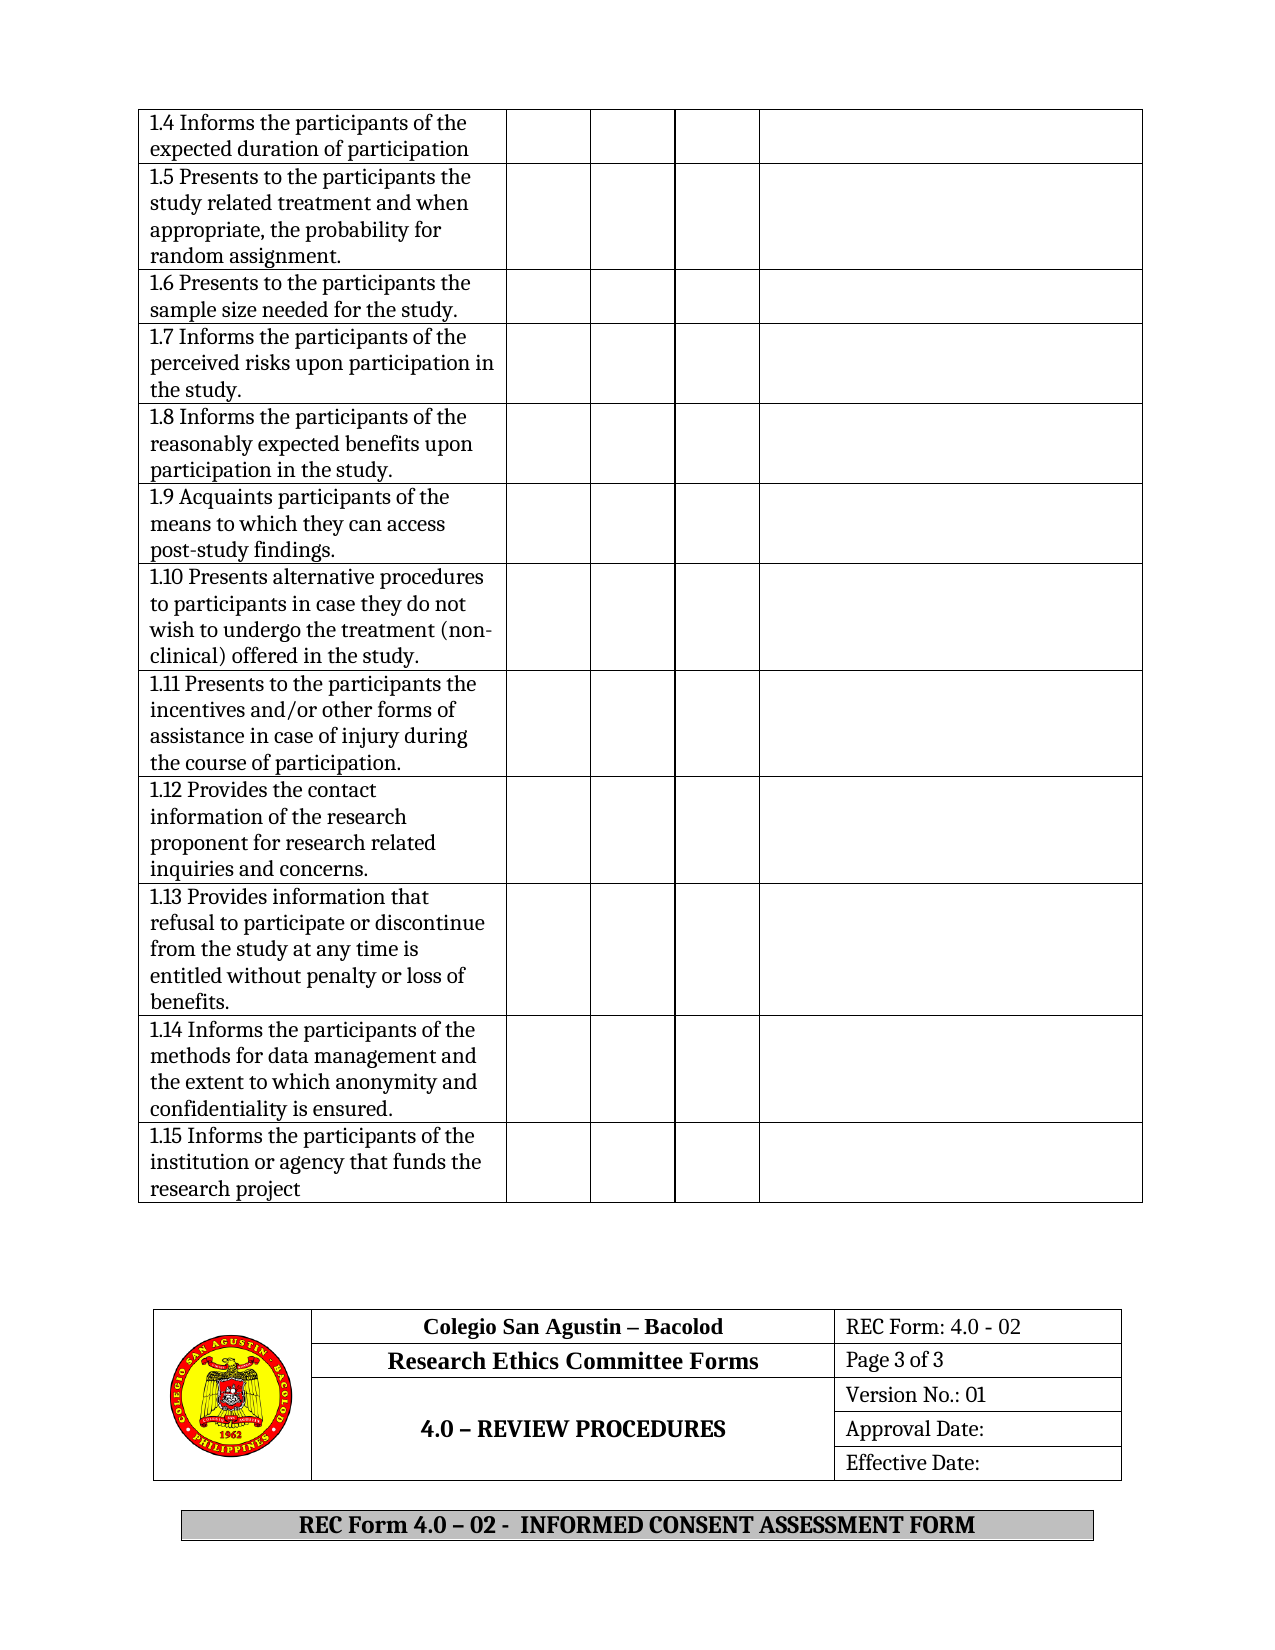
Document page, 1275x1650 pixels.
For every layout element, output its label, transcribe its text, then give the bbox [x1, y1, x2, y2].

table_cell [676, 564, 759, 669]
table_cell Approval Date: [835, 1412, 1121, 1446]
table_cell [591, 671, 674, 776]
table_cell 4.0 – REVIEW PROCEDURES [312, 1378, 834, 1480]
table_cell [760, 1016, 1142, 1122]
table_cell [760, 777, 1142, 882]
table_cell [676, 164, 759, 269]
table_cell [591, 484, 674, 563]
table_cell [591, 164, 674, 269]
table_cell [507, 671, 590, 776]
table_cell [676, 777, 759, 882]
table_cell [591, 564, 674, 669]
table_header [676, 110, 759, 163]
table_cell [760, 1123, 1142, 1202]
table_header 1.4 Informs the participants of the expected duration of participation [139, 110, 506, 163]
table_cell [507, 270, 590, 323]
table_cell [507, 404, 590, 483]
table_cell 1.14 Informs the participants of the methods for data management and the extent to which anonymity and confidentiality is ensured. [139, 1016, 506, 1122]
table_header REC Form: 4.0 - 02 [835, 1310, 1121, 1343]
table_cell [676, 884, 759, 1015]
table_cell 1.13 Provides information that refusal to participate or discontinue from the study at any time is entitled without penalty or loss of benefits. [139, 884, 506, 1015]
table_header [154, 1310, 311, 1480]
table_cell [507, 484, 590, 563]
table_cell 1.12 Provides the contact information of the research proponent for research related inquiries and concerns. [139, 777, 506, 882]
table_header [760, 110, 1142, 163]
table_cell [676, 324, 759, 403]
table_cell 1.5 Presents to the participants the study related treatment and when appropriate, the probability for random assignment. [139, 164, 506, 269]
table_cell [760, 671, 1142, 776]
table_cell [760, 404, 1142, 483]
table_cell [676, 270, 759, 323]
table_cell Effective Date: [835, 1447, 1121, 1480]
table_cell Version No.: 01 [835, 1378, 1121, 1411]
table_cell [760, 564, 1142, 669]
table_cell 1.9 Acquaints participants of the means to which they can access post-study findings. [139, 484, 506, 563]
table_cell [507, 1016, 590, 1122]
table_header REC Form 4.0 – 02 - INFORMED CONSENT ASSESSMENT FORM [182, 1511, 1093, 1539]
table_cell [507, 164, 590, 269]
table_cell 1.8 Informs the participants of the reasonably expected benefits upon participation in the study. [139, 404, 506, 483]
table_cell [591, 1123, 674, 1202]
table_cell [760, 324, 1142, 403]
table_cell [591, 404, 674, 483]
table_header [507, 110, 590, 163]
table_cell 1.7 Informs the participants of the perceived risks upon participation in the study. [139, 324, 506, 403]
table_cell [507, 884, 590, 1015]
table_cell [507, 324, 590, 403]
table_cell [676, 404, 759, 483]
table_cell 1.6 Presents to the participants the sample size needed for the study. [139, 270, 506, 323]
table_cell 1.15 Informs the participants of the institution or agency that funds the research project [139, 1123, 506, 1202]
table_cell [760, 884, 1142, 1015]
table_cell [676, 484, 759, 563]
table_cell [760, 484, 1142, 563]
table_cell [760, 164, 1142, 269]
table_cell [760, 270, 1142, 323]
table_cell Research Ethics Committee Forms [312, 1344, 834, 1377]
table_cell [591, 270, 674, 323]
table_header [591, 110, 674, 163]
table_cell [591, 884, 674, 1015]
table_header Colegio San Agustin – Bacolod [312, 1310, 834, 1343]
table_cell [591, 1016, 674, 1122]
table_cell 1.10 Presents alternative procedures to participants in case they do not wish to undergo the treatment (non-clinical) offered in the study. [139, 564, 506, 669]
picture [162, 1327, 299, 1464]
table_cell [591, 324, 674, 403]
table_cell Page 3 of 3 [835, 1344, 1121, 1377]
table_cell 1.11 Presents to the participants the incentives and/or other forms of assistance in case of injury during the course of participation. [139, 671, 506, 776]
table_cell [676, 671, 759, 776]
table_cell [591, 777, 674, 882]
table_cell [507, 777, 590, 882]
table_cell [507, 1123, 590, 1202]
table_cell [676, 1123, 759, 1202]
table_cell [507, 564, 590, 669]
table_cell [676, 1016, 759, 1122]
